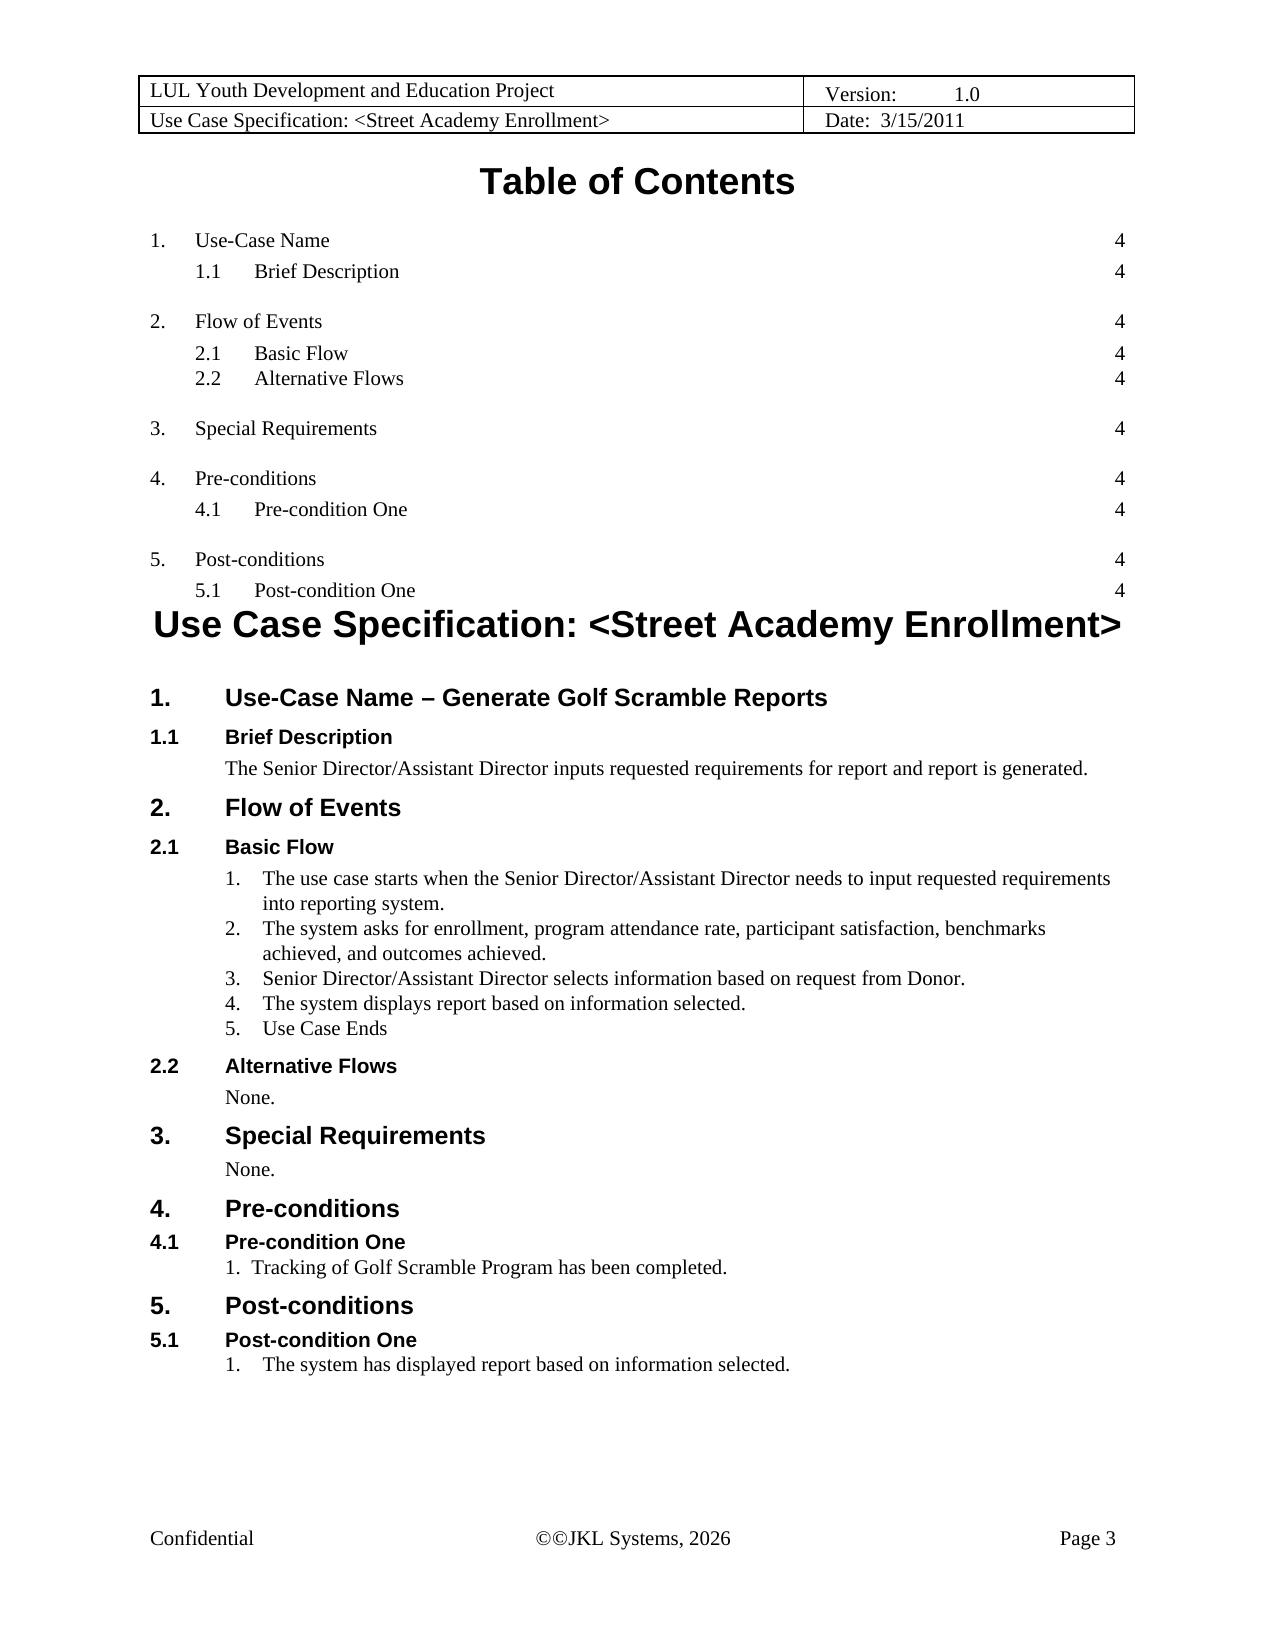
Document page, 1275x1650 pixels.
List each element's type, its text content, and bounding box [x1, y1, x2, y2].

text 1. Use-Case Name 4 [150, 227, 1050, 252]
subtitle Brief Description [150, 724, 1125, 749]
text 2. Flow of Events 4 [150, 308, 1050, 333]
text 2.1 Basic Flow 4 [195, 339, 1050, 364]
list The system displays report based on information selected. [225, 990, 1125, 1015]
subtitle Post-conditions [150, 1291, 1125, 1320]
list The system has displayed report based on information selected. [225, 1351, 1125, 1376]
title Use Case Specification: Generate Golf Scramble Reports [150, 602, 1125, 645]
text None. [225, 1084, 1125, 1109]
title Table of Contents [150, 159, 1125, 202]
subtitle Use-Case Name – Generate Golf Scramble Reports [150, 683, 1125, 711]
text 5.1 Post-condition One 4 [195, 577, 1050, 602]
text 4.1 Pre-condition One [150, 1229, 1125, 1254]
text 3. Special Requirements 4 [150, 414, 1050, 439]
text 1.1 Brief Description 4 [195, 258, 1050, 283]
subtitle Special Requirements [150, 1121, 1125, 1150]
text 5. Post-conditions 4 [150, 546, 1050, 571]
text None. [225, 1156, 1125, 1181]
list Use Case Ends [225, 1015, 1125, 1040]
text 4.1 Pre-condition One 4 [195, 496, 1050, 521]
subtitle Alternative Flows [150, 1053, 1125, 1078]
subtitle Flow of Events [150, 793, 1125, 821]
text 5.1 Post-condition One [150, 1326, 1125, 1351]
subtitle Basic Flow [150, 834, 1125, 859]
text 4. Pre-conditions 4 [150, 464, 1050, 489]
text 1. Tracking of Golf Scramble Program has been completed. [225, 1254, 1125, 1279]
list Senior Director/Assistant Director selects information based on request from Donor. [225, 965, 1125, 990]
list The system asks for enrollment, program attendance rate, participant satisfaction, benchmarks achieved, and outcomes achieved. [225, 915, 1125, 965]
text The Senior Director/Assistant Director inputs requested requirements for report and report is generated. [225, 755, 1125, 780]
list The use case starts when the Senior Director/Assistant Director needs to input requested requirements into reporting system. [225, 865, 1125, 915]
subtitle Pre-conditions [150, 1194, 1125, 1223]
text 2.2 Alternative Flows 4 [195, 364, 1050, 389]
